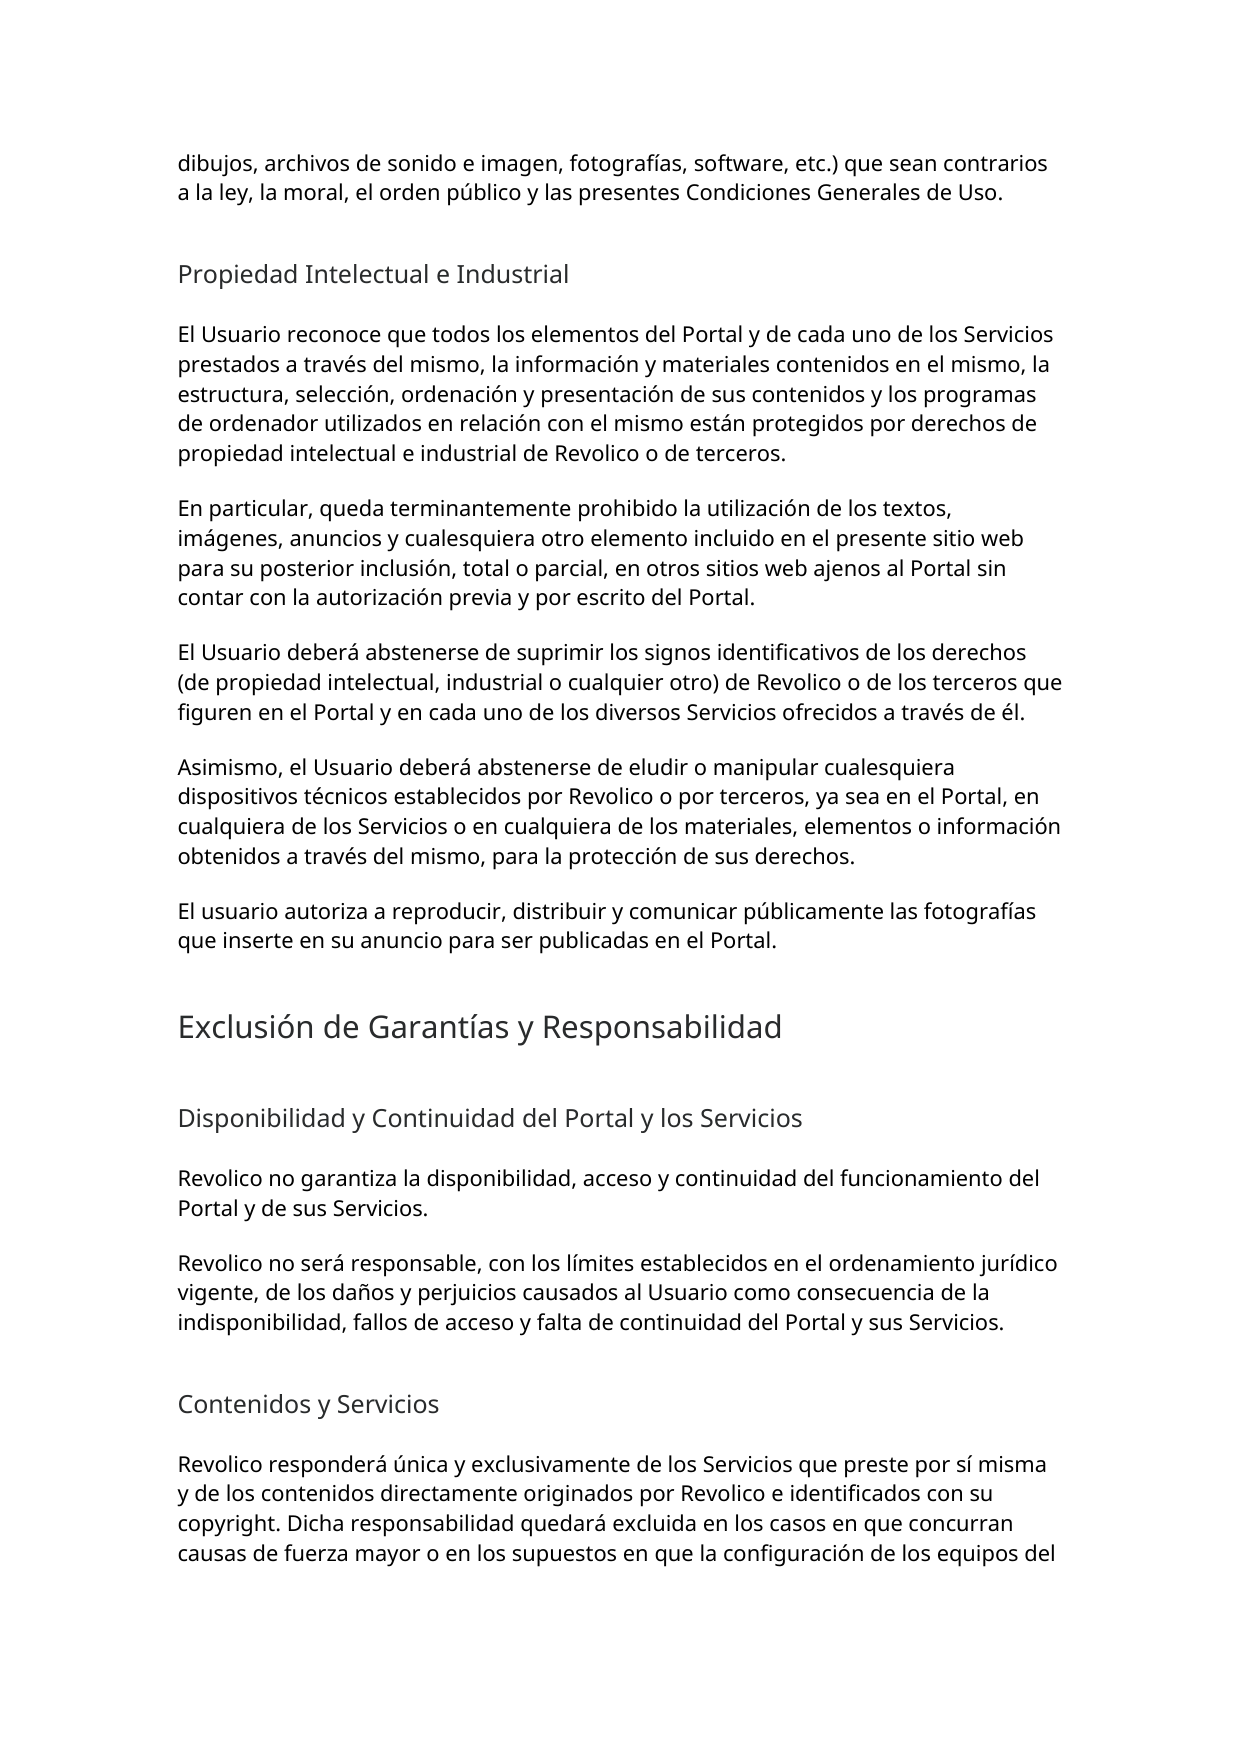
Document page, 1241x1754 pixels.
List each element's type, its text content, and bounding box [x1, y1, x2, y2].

text En particular, queda terminantemente prohibido la utilización de los textos, imágenes, anuncios y cualesquiera otro elemento incluido en el presente sitio web para su posterior inclusión, total o parcial, en otros sitios web ajenos al Portal sin contar con la autorización previa y por escrito del Portal. [177, 493, 1063, 612]
subtitle Contenidos y Servicios [177, 1387, 1063, 1421]
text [177, 148, 1063, 207]
text Revolico no garantiza la disponibilidad, acceso y continuidad del funcionamiento del Portal y de sus Servicios. [177, 1163, 1063, 1222]
text El Usuario deberá abstenerse de suprimir los signos identificativos de los derechos (de propiedad intelectual, industrial o cualquier otro) de Revolico o de los terceros que figuren en el Portal y en cada uno de los diversos Servicios ofrecidos a través de él. [177, 637, 1063, 726]
subtitle Exclusión de Garantías y Responsabilidad [177, 1005, 1063, 1048]
text El Usuario reconoce que todos los elementos del Portal y de cada uno de los Servicios prestados a través del mismo, la información y materiales contenidos en el mismo, la estructura, selección, ordenación y presentación de sus contenidos y los programas de ordenador utilizados en relación con el mismo están protegidos por derechos de propiedad intelectual e industrial de Revolico o de terceros. [177, 319, 1063, 468]
text Asimismo, el Usuario deberá abstenerse de eludir o manipular cualesquiera dispositivos técnicos establecidos por Revolico o por terceros, ya sea en el Portal, en cualquiera de los Servicios o en cualquiera de los materiales, elementos o información obtenidos a través del mismo, para la protección de sus derechos. [177, 751, 1063, 871]
text Revolico no será responsable, con los límites establecidos en el ordenamiento jurídico vigente, de los daños y perjuicios causados al Usuario como consecuencia de la indisponibilidad, fallos de acceso y falta de continuidad del Portal y sus Servicios. [177, 1247, 1063, 1337]
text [177, 1449, 1063, 1568]
subtitle Disponibilidad y Continuidad del Portal y los Servicios [177, 1101, 1063, 1135]
text El usuario autoriza a reproducir, distribuir y comunicar públicamente las fotografías que inserte en su anuncio para ser publicadas en el Portal. [177, 896, 1063, 955]
subtitle Propiedad Intelectual e Industrial [177, 257, 1063, 291]
